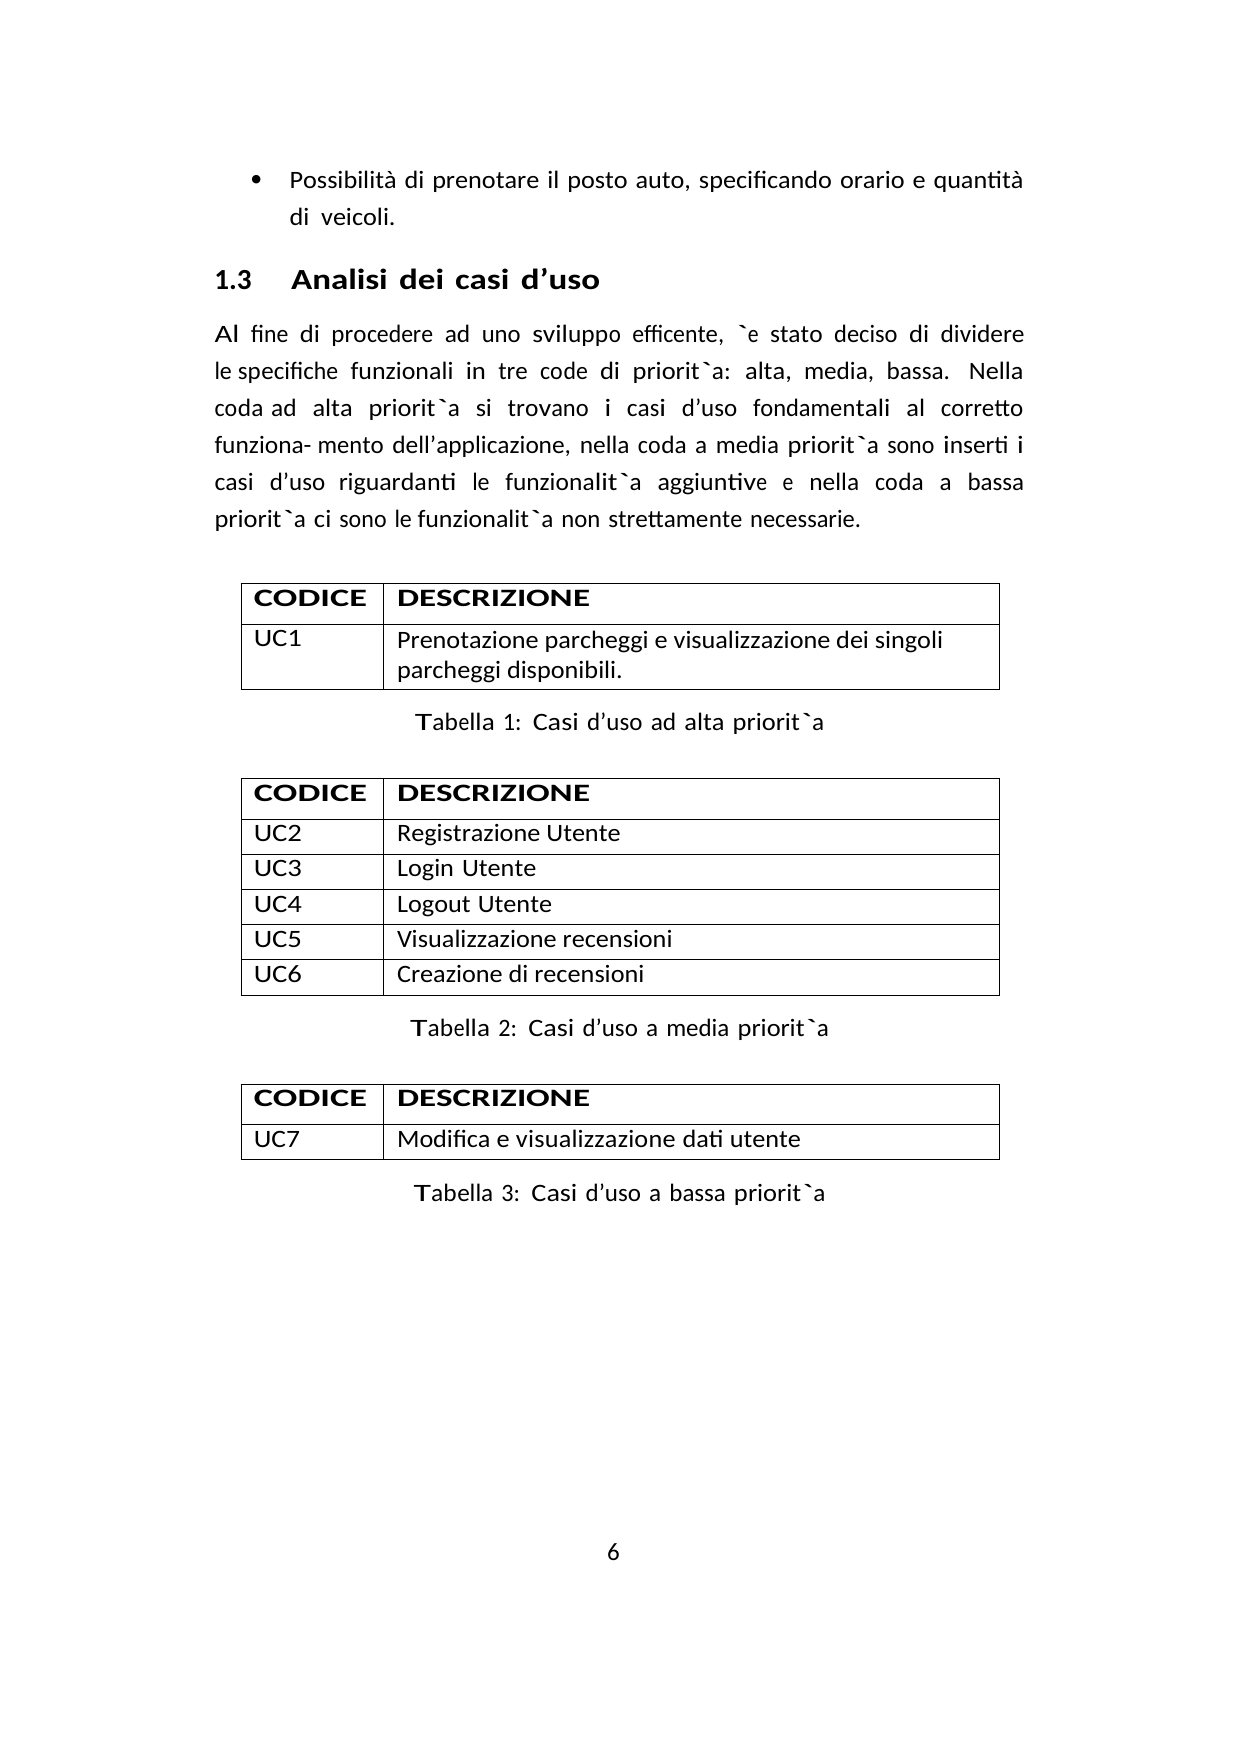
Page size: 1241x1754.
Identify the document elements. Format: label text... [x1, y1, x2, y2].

table_cell Creazione di recensioni [384, 960, 999, 994]
table_cell Login Utente [384, 855, 999, 889]
table_header DESCRIZIONE [384, 1085, 999, 1124]
text Tabella 1: Casi d’uso ad alta priorit`a [213, 706, 1025, 737]
text Al fine di procedere ad uno sviluppo efficente, `e stato deciso di dividere le specifiche funzionali in tre code di priorit`a: alta, media, bassa. Nella coda ad alta priorit`a si trovano i casi d’uso fondamentali al corretto funziona- mento dell’applicazione, nella coda a media priorit`a sono inserti i casi d’uso riguardanti le funzionalit`a aggiuntive e nella coda a bassa priorit`a ci sono le funzionalit`a non strettamente necessarie. [214, 318, 1024, 533]
table_header CODICE [242, 779, 383, 818]
table_cell UC3 [242, 855, 383, 889]
text Tabella 3: Casi d’uso a bassa priorit`a [213, 1177, 1025, 1207]
table_cell UC7 [242, 1125, 383, 1159]
subtitle Analisi dei casi d’uso [214, 261, 1065, 297]
table_cell Logout Utente [384, 890, 999, 924]
table_cell Modifica e visualizzazione dati utente [384, 1125, 999, 1159]
table_header CODICE [242, 1085, 383, 1124]
table_header DESCRIZIONE [384, 779, 999, 818]
table_cell Visualizzazione recensioni [384, 925, 999, 959]
table_cell UC6 [242, 960, 383, 994]
table_cell UC2 [242, 820, 383, 854]
table_cell UC1 [242, 625, 383, 689]
list Possibilità di prenotare il posto auto, specificando orario e quantità di veicoli. [252, 164, 1024, 232]
text Tabella 2: Casi d’uso a media priorit`a [213, 1012, 1025, 1042]
table_cell Registrazione Utente [384, 820, 999, 854]
table_cell UC4 [242, 890, 383, 924]
table_cell Prenotazione parcheggi e visualizzazione dei singoli parcheggi disponibili. [384, 625, 999, 689]
table_header CODICE [242, 584, 383, 623]
table_cell UC5 [242, 925, 383, 959]
table_header DESCRIZIONE [384, 584, 999, 623]
